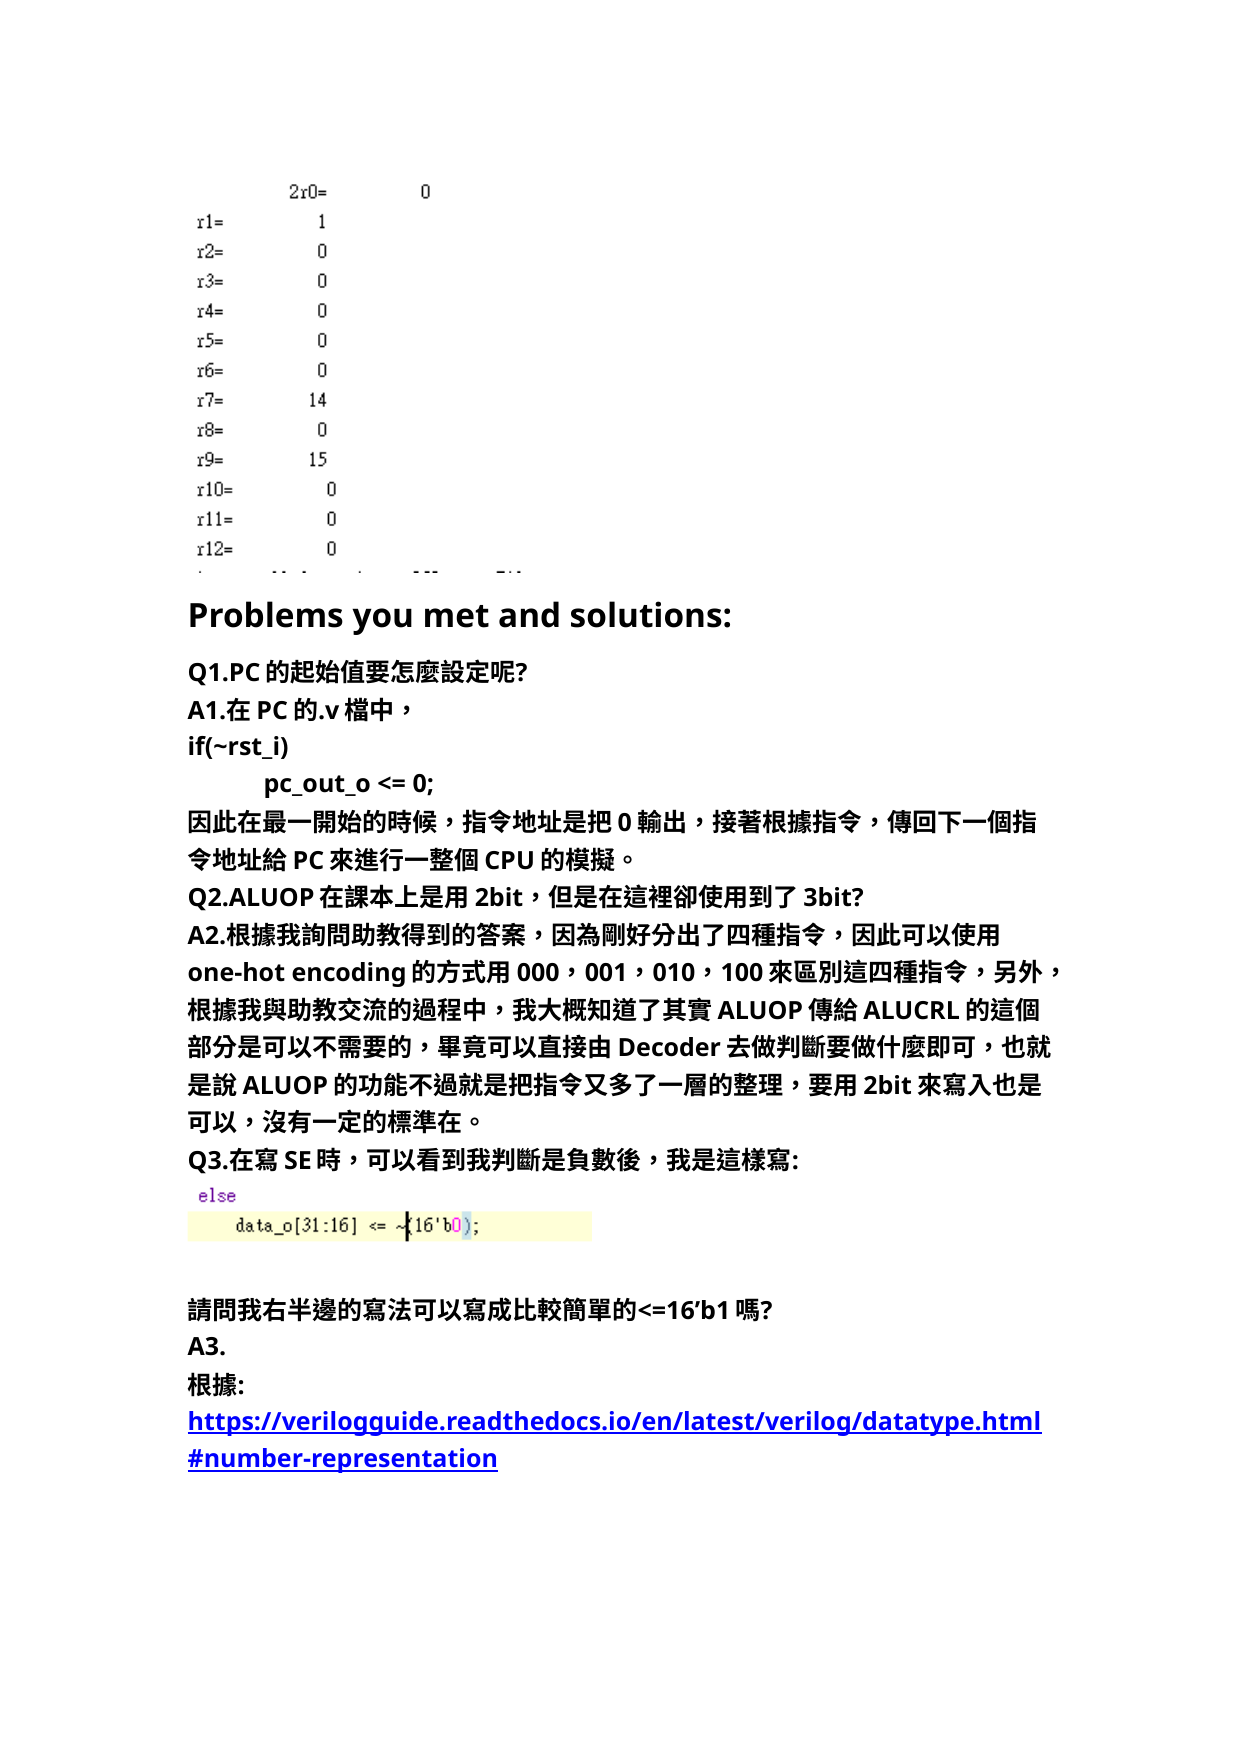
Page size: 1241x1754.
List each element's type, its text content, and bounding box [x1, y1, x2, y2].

text Q1.PC的起始值要怎麼設定呢? [187, 652, 1053, 689]
text A2.根據我詢問助教得到的答案，因為剛好分出了四種指令，因此可以使用one-hot encoding的方式用000，001，010，100來區別這四種指令，另外，根據我與助教交流的過程中，我大概知道了其實ALUOP傳給ALUCRL的這個部分是可以不需要的，畢竟可以直接由Decoder去做判斷要做什麼即可，也就是說ALUOP的功能不過就是把指令又多了一層的整理，要用2bit來寫入也是可以，沒有一定的標準在。 [187, 914, 1053, 1139]
text Q3.在寫SE時，可以看到我判斷是負數後，我是這樣寫: [187, 1139, 1053, 1177]
picture [187, 1177, 592, 1251]
text 請問我右半邊的寫法可以寫成比較簡單的<=16’b1嗎? [187, 1289, 1053, 1327]
text 因此在最一開始的時候，指令地址是把0輸出，接著根據指令，傳回下一個指令地址給PC來進行一整個CPU的模擬。 [187, 802, 1053, 877]
text if(~rst_i) [187, 727, 1053, 764]
text Problems you met and solutions: [187, 577, 1053, 652]
text A1.在PC的.v檔中， [187, 689, 1053, 727]
text A3. [187, 1327, 1053, 1364]
text Q2.ALUOP在課本上是用2bit，但是在這裡卻使用到了3bit? [187, 877, 1053, 914]
text pc_out_o <= 0; [187, 764, 1053, 802]
text 根據: https://verilogguide.readthedocs.io/en/latest/verilog/datatype.html#number-representation [187, 1364, 1053, 1477]
picture [187, 169, 541, 573]
